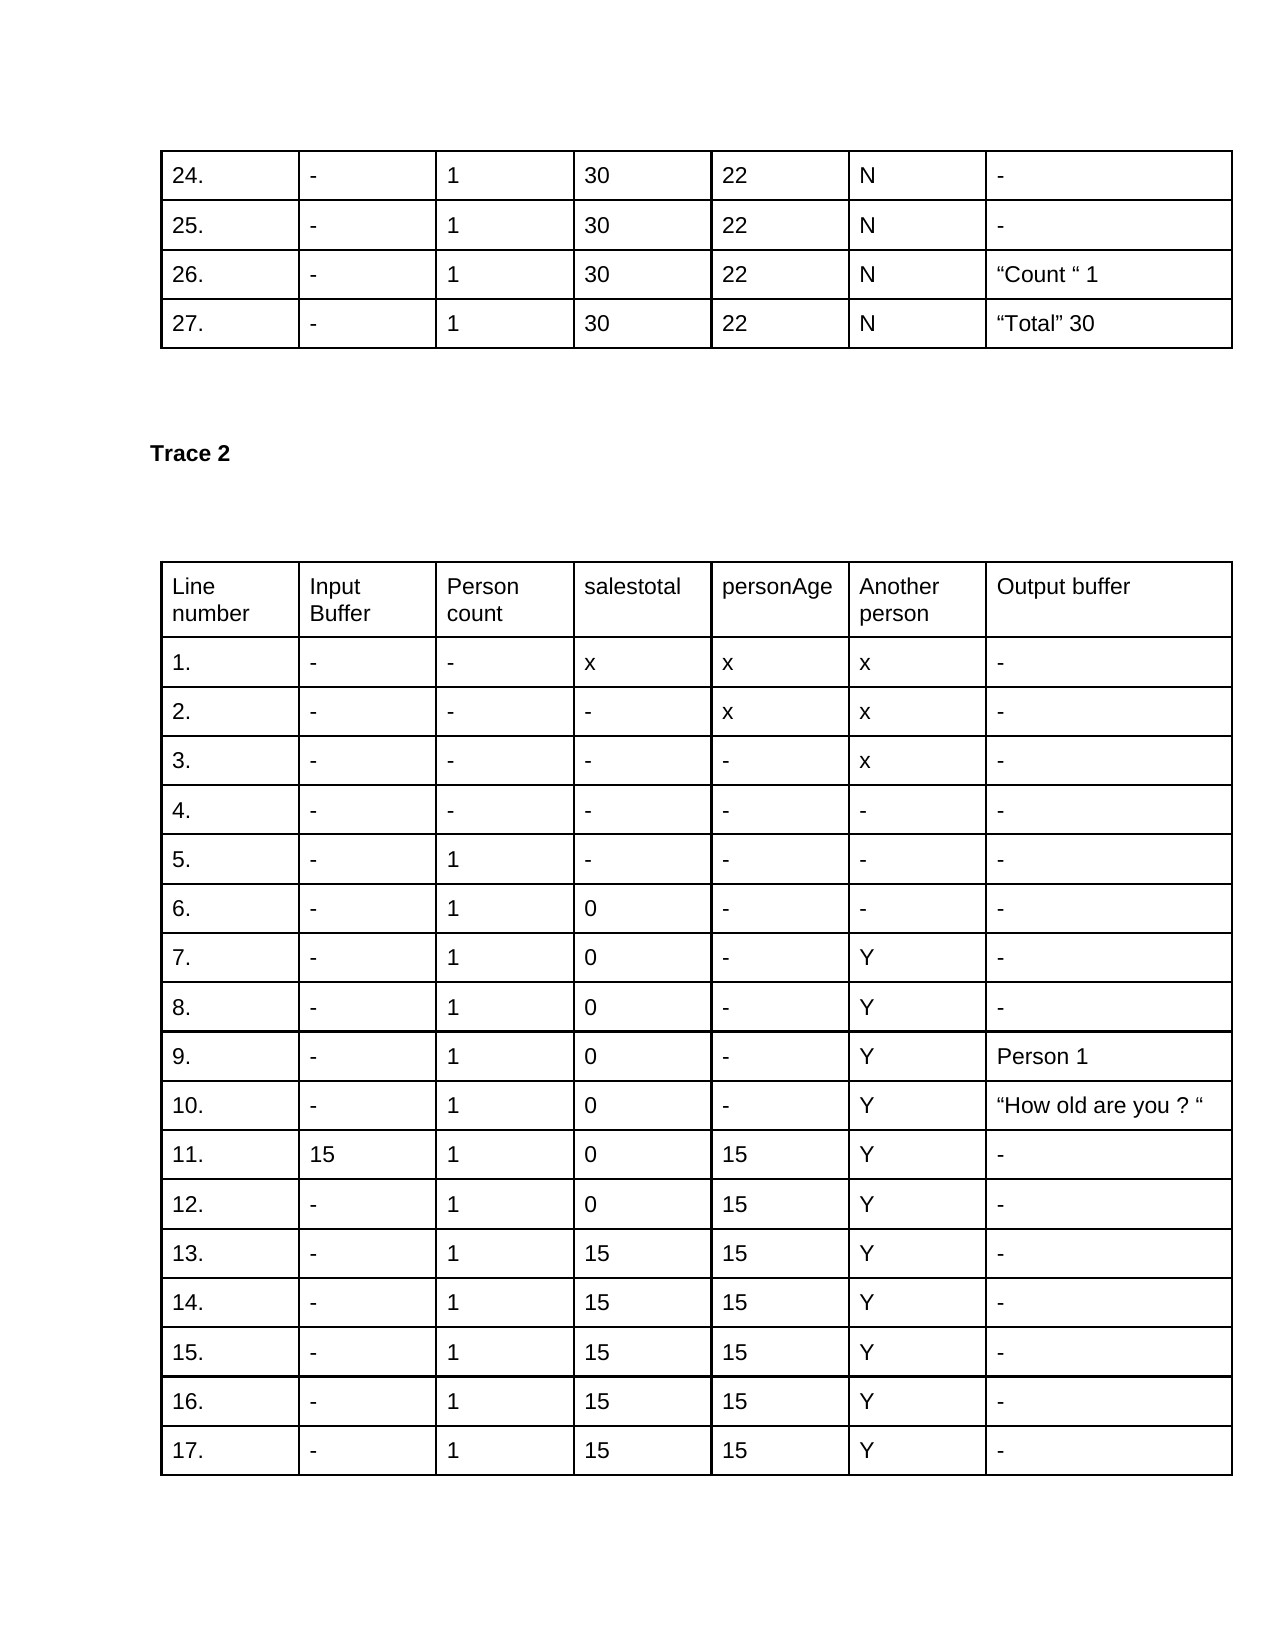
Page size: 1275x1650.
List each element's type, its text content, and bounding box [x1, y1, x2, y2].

table_cell - [300, 1230, 435, 1277]
table_header salestotal [575, 563, 710, 636]
table_cell - [300, 1082, 435, 1129]
table_cell 0 [575, 1131, 710, 1178]
table_cell Y [850, 934, 985, 981]
table_cell 15 [713, 1378, 848, 1424]
table_cell 14. [163, 1279, 298, 1326]
table_cell - [300, 300, 435, 347]
table_cell 1 [437, 1230, 573, 1277]
table_cell 22 [713, 251, 848, 298]
table_cell - [987, 638, 1231, 686]
table_cell 0 [575, 885, 710, 932]
table_cell 1 [437, 1033, 573, 1080]
table_cell 1 [437, 152, 573, 199]
table_cell 30 [575, 152, 710, 199]
table_cell 1 [437, 934, 573, 981]
table_cell - [300, 1328, 435, 1375]
table_cell Y [850, 1033, 985, 1080]
table_cell - [300, 786, 435, 833]
table_cell 8. [163, 983, 298, 1030]
table_cell Y [850, 1082, 985, 1129]
table_cell N [850, 201, 985, 248]
table_cell Y [850, 1230, 985, 1277]
table_cell - [300, 251, 435, 298]
table_cell 7. [163, 934, 298, 981]
table_cell - [300, 201, 435, 248]
table_cell - [300, 885, 435, 932]
table_cell - [850, 786, 985, 833]
table_cell 1 [437, 885, 573, 932]
table_cell - [300, 688, 435, 735]
table_cell 16. [163, 1378, 298, 1424]
table_cell - [437, 638, 573, 686]
table_cell - [987, 1180, 1231, 1227]
table_cell - [575, 737, 710, 784]
table_cell - [850, 835, 985, 883]
table_cell Y [850, 1378, 985, 1424]
table_cell - [300, 1180, 435, 1227]
table_cell - [987, 1328, 1231, 1375]
table_cell - [987, 688, 1231, 735]
table_cell 22 [713, 201, 848, 248]
table_cell 30 [575, 300, 710, 347]
table_cell 15 [713, 1328, 848, 1375]
table_cell 12. [163, 1180, 298, 1227]
table_cell “Count “ 1 [987, 251, 1231, 298]
table_cell - [987, 1230, 1231, 1277]
table_cell 1 [437, 983, 573, 1030]
table_cell Y [850, 1427, 985, 1474]
table_cell 10. [163, 1082, 298, 1129]
table_cell Y [850, 1279, 985, 1326]
table_cell - [300, 638, 435, 686]
table_cell 1 [437, 1279, 573, 1326]
table_cell - [987, 786, 1231, 833]
table_cell 0 [575, 1082, 710, 1129]
table_cell 13. [163, 1230, 298, 1277]
table_cell - [437, 737, 573, 784]
table_cell - [987, 1427, 1231, 1474]
table_cell - [713, 1082, 848, 1129]
table_cell N [850, 152, 985, 199]
table_cell 15 [575, 1230, 710, 1277]
table_cell 15 [713, 1279, 848, 1326]
table_cell 0 [575, 1033, 710, 1080]
table_cell x [850, 638, 985, 686]
table_cell - [300, 152, 435, 199]
table_header Line number [163, 563, 298, 636]
table_cell - [987, 983, 1231, 1030]
table_cell - [987, 934, 1231, 981]
table_cell 15 [713, 1230, 848, 1277]
table_cell 1 [437, 1082, 573, 1129]
table_cell 1 [437, 1131, 573, 1178]
table_cell - [713, 885, 848, 932]
table_cell 5. [163, 835, 298, 883]
table_cell - [713, 786, 848, 833]
table_cell 1 [437, 1328, 573, 1375]
table_header personAge [713, 563, 848, 636]
table_cell 15. [163, 1328, 298, 1375]
table_cell 1 [437, 201, 573, 248]
table_cell Y [850, 1180, 985, 1227]
table_cell - [987, 737, 1231, 784]
table_cell Y [850, 1328, 985, 1375]
table_cell 30 [575, 201, 710, 248]
table_cell x [850, 737, 985, 784]
table_cell 17. [163, 1427, 298, 1474]
table_cell 1 [437, 1378, 573, 1424]
table_cell - [300, 1279, 435, 1326]
table_cell 25. [163, 201, 298, 248]
table_header Input Buffer [300, 563, 435, 636]
table_cell - [575, 835, 710, 883]
table_cell 27. [163, 300, 298, 347]
table_cell 26. [163, 251, 298, 298]
table_cell - [575, 786, 710, 833]
table_cell N [850, 300, 985, 347]
table_cell 9. [163, 1033, 298, 1080]
table_cell - [987, 1131, 1231, 1178]
table_cell 24. [163, 152, 298, 199]
table_cell - [987, 152, 1231, 199]
table_cell - [987, 201, 1231, 248]
table_cell - [987, 885, 1231, 932]
table_cell 22 [713, 300, 848, 347]
table_cell - [575, 688, 710, 735]
table_cell 15 [713, 1180, 848, 1227]
table_cell x [575, 638, 710, 686]
table_cell - [987, 1378, 1231, 1424]
table_cell x [713, 638, 848, 686]
table_cell 15 [575, 1328, 710, 1375]
table_cell 2. [163, 688, 298, 735]
table_cell “Total” 30 [987, 300, 1231, 347]
table_cell x [713, 688, 848, 735]
table_cell 15 [713, 1131, 848, 1178]
table_cell 15 [575, 1279, 710, 1326]
table_cell - [300, 934, 435, 981]
table_cell 0 [575, 1180, 710, 1227]
table_cell 30 [575, 251, 710, 298]
table_cell 0 [575, 983, 710, 1030]
table_cell 15 [300, 1131, 435, 1178]
table_cell 1 [437, 300, 573, 347]
table_cell “How old are you ? “ [987, 1082, 1231, 1129]
table_cell Y [850, 1131, 985, 1178]
table_cell - [850, 885, 985, 932]
table_cell 1 [437, 1427, 573, 1474]
table_cell 1 [437, 251, 573, 298]
table_cell - [987, 1279, 1231, 1326]
table_cell - [300, 1378, 435, 1424]
table_cell - [437, 688, 573, 735]
table_cell 1 [437, 1180, 573, 1227]
table_cell - [713, 983, 848, 1030]
table_cell 1 [437, 835, 573, 883]
table_cell 4. [163, 786, 298, 833]
table_cell - [300, 983, 435, 1030]
table_cell - [300, 737, 435, 784]
table_cell - [987, 835, 1231, 883]
table_cell 1. [163, 638, 298, 686]
table_header Person count [437, 563, 573, 636]
text Trace 2 [150, 440, 1125, 466]
table_cell - [437, 786, 573, 833]
table_cell 3. [163, 737, 298, 784]
table_cell - [300, 835, 435, 883]
table_cell 15 [575, 1427, 710, 1474]
table_cell - [713, 1033, 848, 1080]
table_cell 0 [575, 934, 710, 981]
table_cell - [713, 737, 848, 784]
table_cell 11. [163, 1131, 298, 1178]
table_header Output buffer [987, 563, 1231, 636]
table_cell 22 [713, 152, 848, 199]
table_cell - [300, 1033, 435, 1080]
table_cell Person 1 [987, 1033, 1231, 1080]
table_header Another person [850, 563, 985, 636]
table_cell 6. [163, 885, 298, 932]
table_cell - [300, 1427, 435, 1474]
table_cell - [713, 835, 848, 883]
table_cell Y [850, 983, 985, 1030]
table_cell - [713, 934, 848, 981]
table_cell x [850, 688, 985, 735]
table_cell 15 [713, 1427, 848, 1474]
table_cell N [850, 251, 985, 298]
table_cell 15 [575, 1378, 710, 1424]
